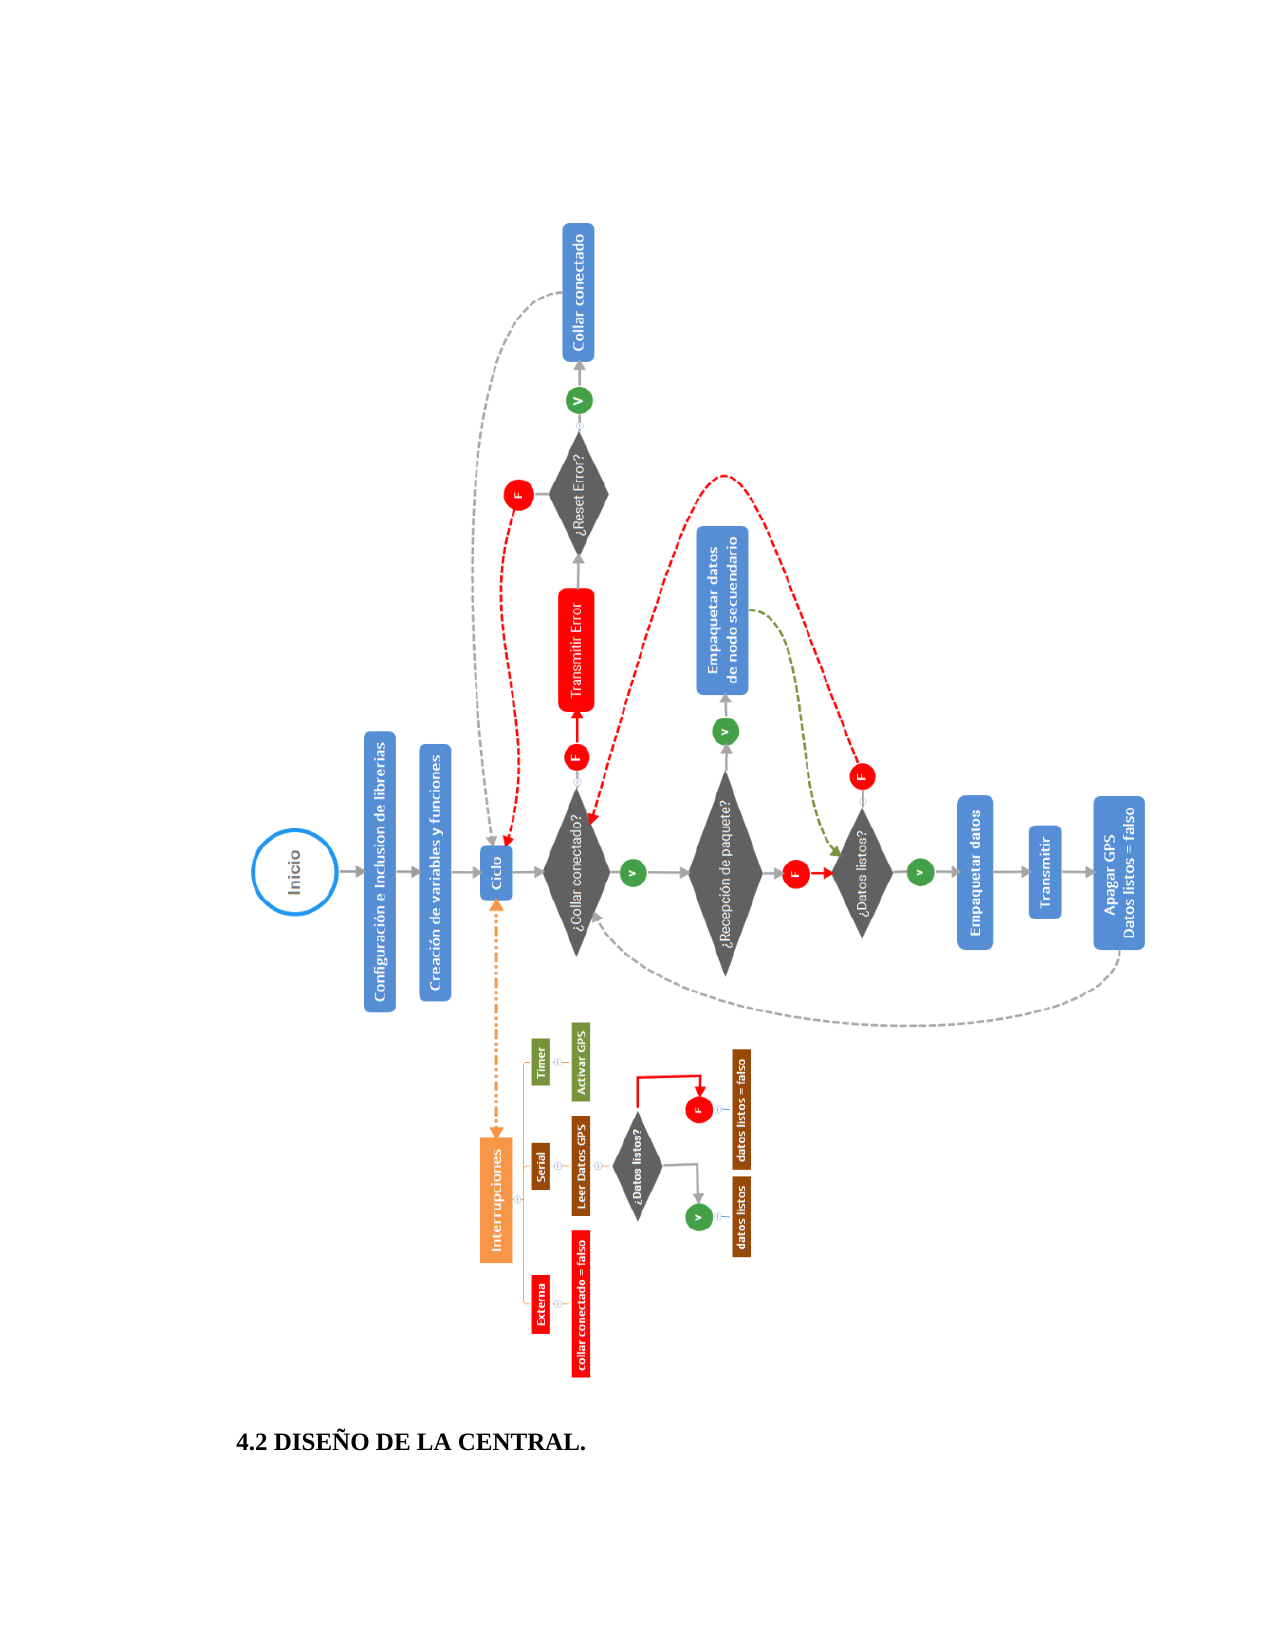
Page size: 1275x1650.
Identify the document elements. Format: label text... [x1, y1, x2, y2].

text 4.2 DISEÑO DE LA CENTRAL. [236, 1427, 1127, 1456]
picture [238, 211, 1156, 1392]
